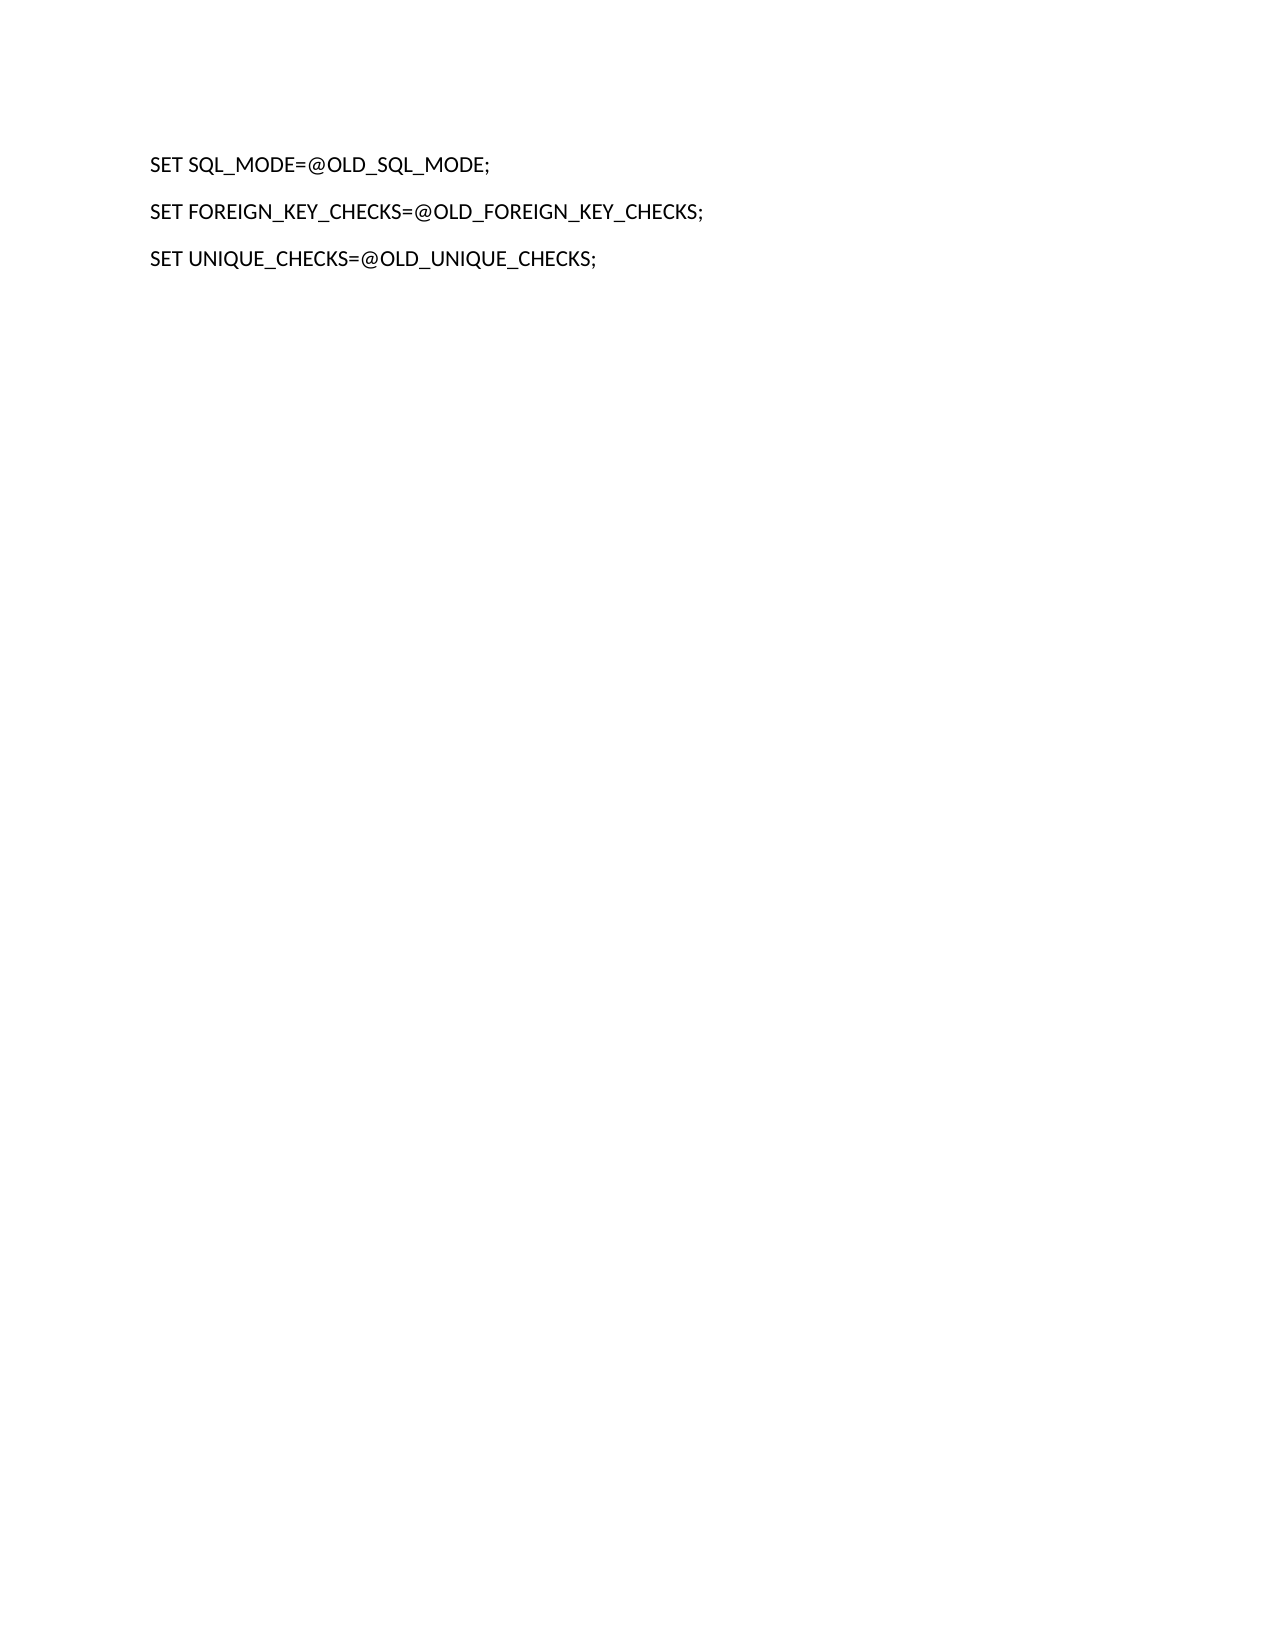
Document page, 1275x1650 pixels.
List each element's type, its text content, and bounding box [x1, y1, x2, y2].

text SET UNIQUE_CHECKS=@OLD_UNIQUE_CHECKS; [150, 244, 1125, 272]
text SET SQL_MODE=@OLD_SQL_MODE; [150, 150, 1125, 178]
text SET FOREIGN_KEY_CHECKS=@OLD_FOREIGN_KEY_CHECKS; [150, 197, 1125, 225]
